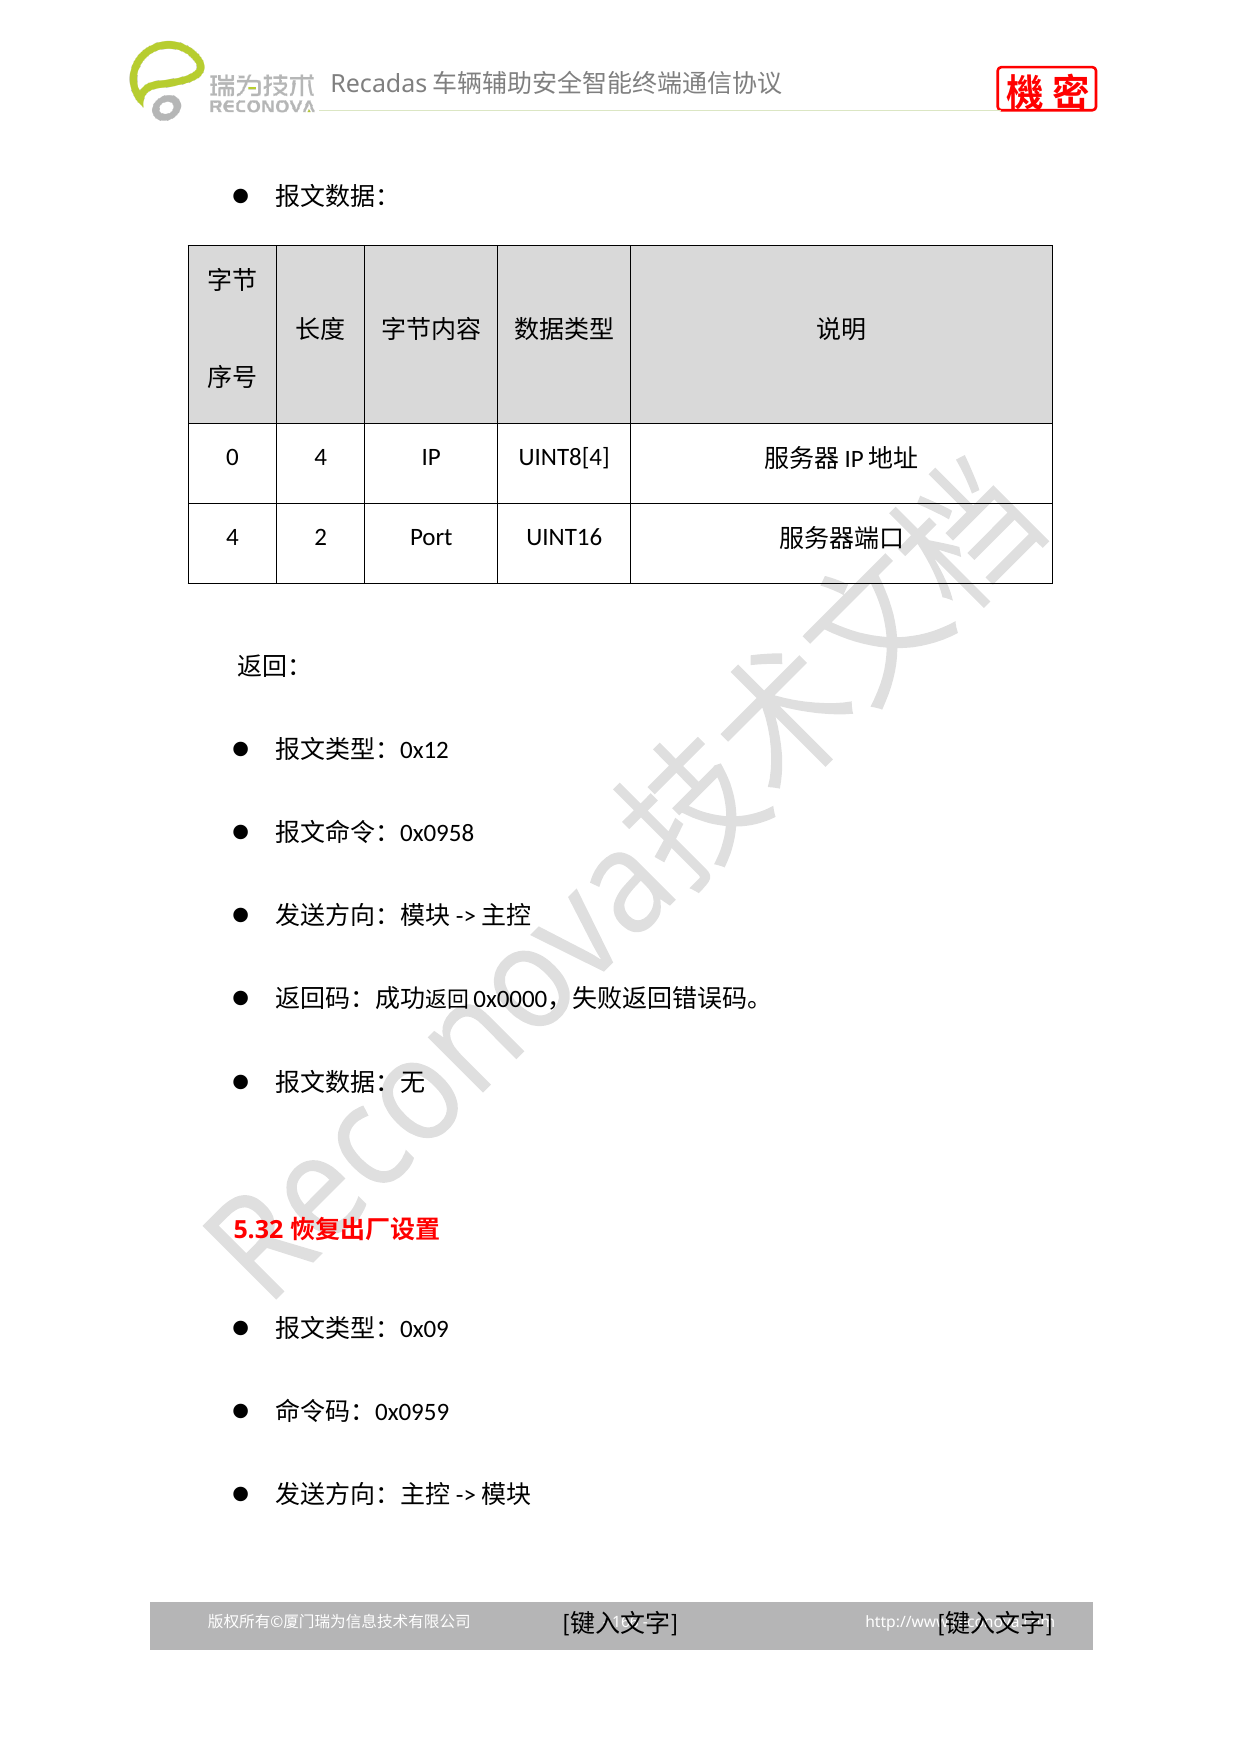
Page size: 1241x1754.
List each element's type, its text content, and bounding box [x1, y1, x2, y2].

list 命令码：0x0959 [231, 1377, 1053, 1442]
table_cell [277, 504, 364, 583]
list 报文类型：0x09 [231, 1294, 1053, 1359]
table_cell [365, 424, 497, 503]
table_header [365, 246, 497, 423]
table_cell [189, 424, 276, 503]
list 发送方向：模块 -> 主控 [231, 881, 1053, 946]
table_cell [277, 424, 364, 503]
list 报文数据：无 [231, 1048, 1053, 1113]
list 报文数据： [231, 162, 1053, 227]
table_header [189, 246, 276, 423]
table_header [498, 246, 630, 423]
list 报文命令：0x0958 [231, 798, 1053, 863]
text 恢复出厂设置 [212, 1195, 1053, 1260]
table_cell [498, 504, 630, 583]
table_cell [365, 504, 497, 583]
picture [114, 34, 330, 127]
list 发送方向：主控 -> 模块 [231, 1460, 1053, 1525]
text 返回： [187, 632, 1053, 697]
list 返回码：成功返回0x0000，失败返回错误码。 [231, 964, 1053, 1029]
list 报文类型：0x12 [231, 715, 1053, 780]
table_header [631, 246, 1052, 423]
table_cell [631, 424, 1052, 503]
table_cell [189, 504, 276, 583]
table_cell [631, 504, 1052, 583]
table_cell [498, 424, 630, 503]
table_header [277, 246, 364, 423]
